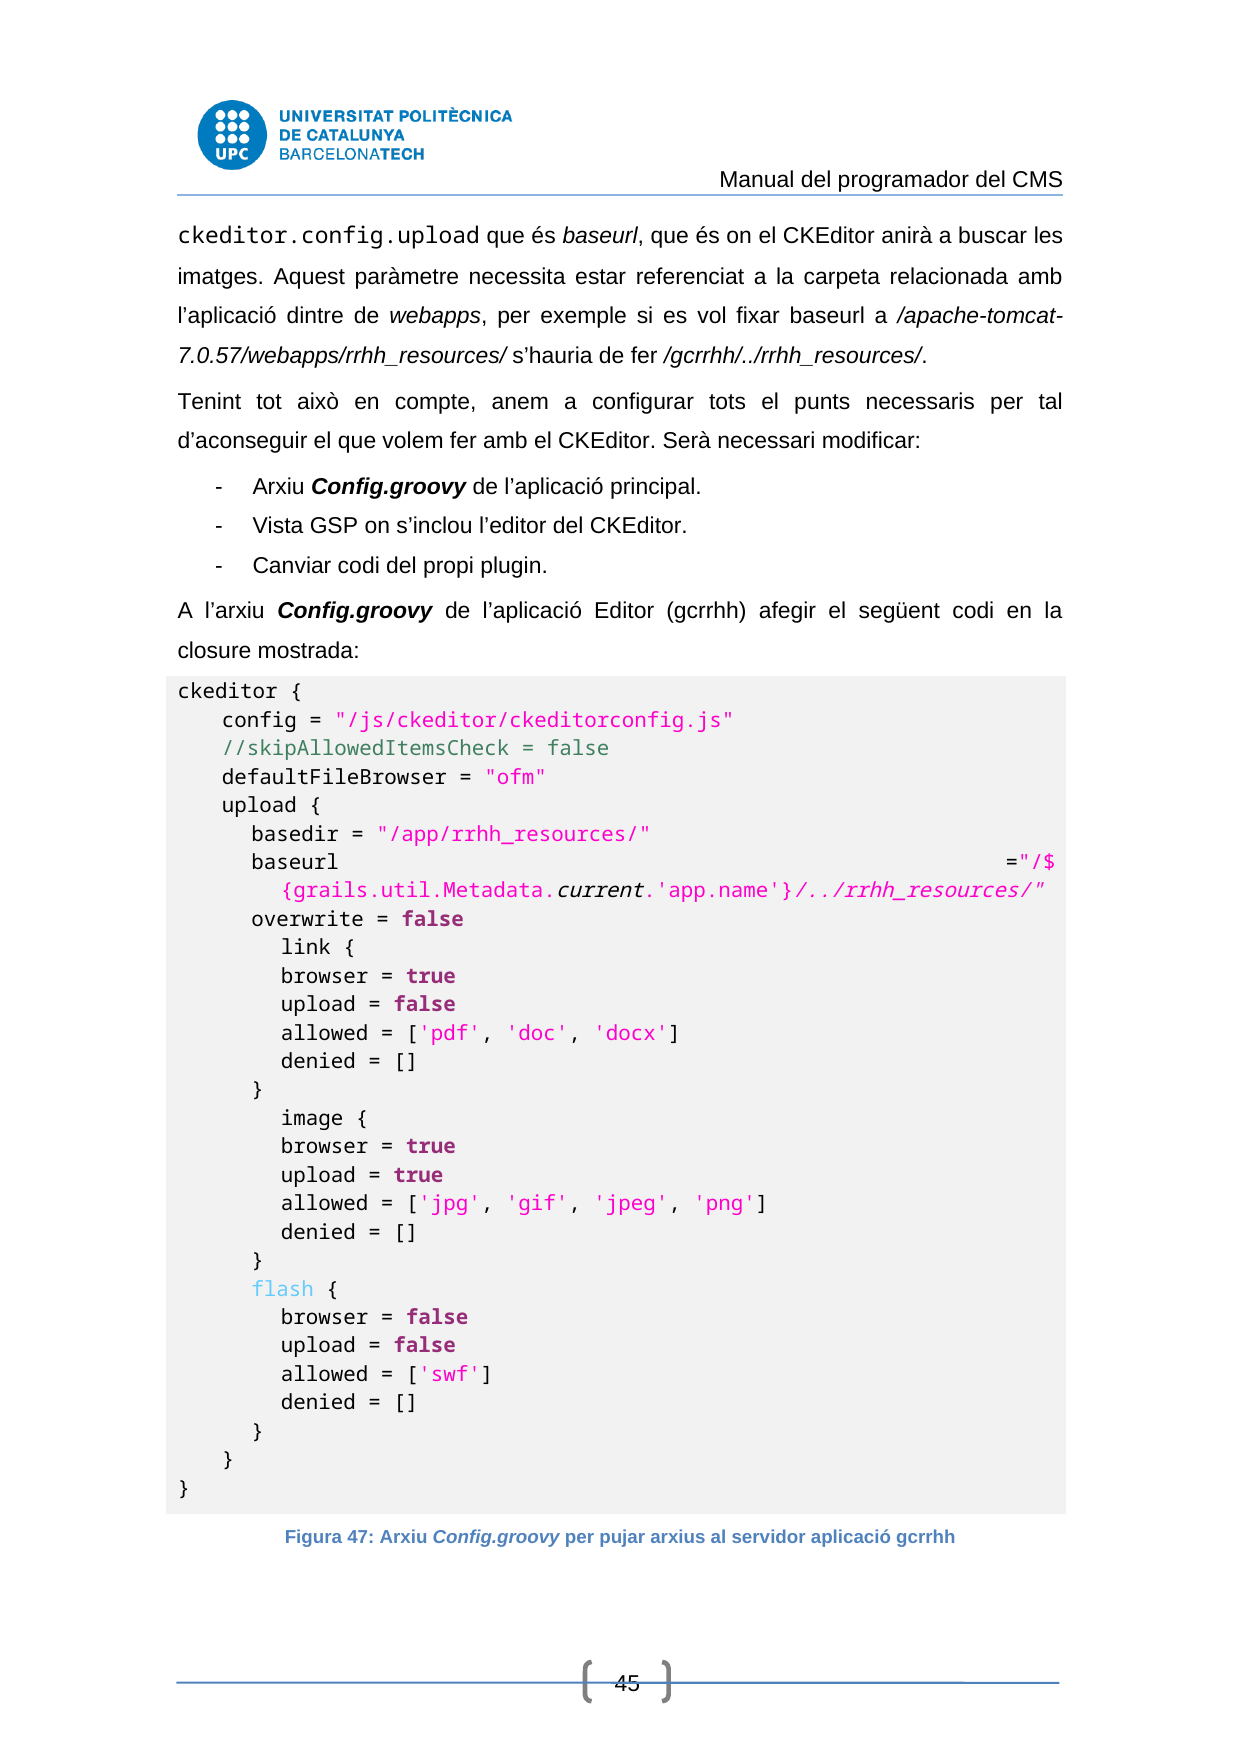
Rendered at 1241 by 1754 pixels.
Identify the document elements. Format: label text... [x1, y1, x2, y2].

list Arxiu Config.groovy de l’aplicació principal. [215, 473, 1063, 499]
list Vista GSP on s’inclou l’editor del CKEditor. [215, 512, 1063, 539]
text Figura 47: Arxiu Config.groovy per pujar arxius al servidor aplicació gcrrhh [177, 1526, 1063, 1548]
picture [177, 81, 532, 188]
list Canviar codi del propi plugin. [215, 552, 1063, 578]
text A l’arxiu Config.groovy de l’aplicació Editor (gcrrhh) afegir el següent codi en la closure mostrada: [177, 597, 1063, 663]
table_header ckeditor { config = "/js/ckeditor/ckeditorconfig.js" //skipAllowedItemsCheck = false defaultFileBrowser = "ofm" upload { basedir = "/app/rrhh_resources/" baseurl ="/${grails.util.Metadata.current.'app.name'}/../rrhh_resources/" overwrite = false link { browser = true upload = false allowed = ['pdf', 'doc', 'docx'] denied = [] } image { browser = true upload = true allowed = ['jpg', 'gif', 'jpeg', 'png'] denied = [] } flash { browser = false upload = false allowed = ['swf'] denied = [] } } } [166, 676, 1066, 1514]
text Tenint tot això en compte, anem a configurar tots el punts necessaris per tal d’aconseguir el que volem fer amb el CKEditor. Serà necessari modificar: [177, 388, 1063, 453]
